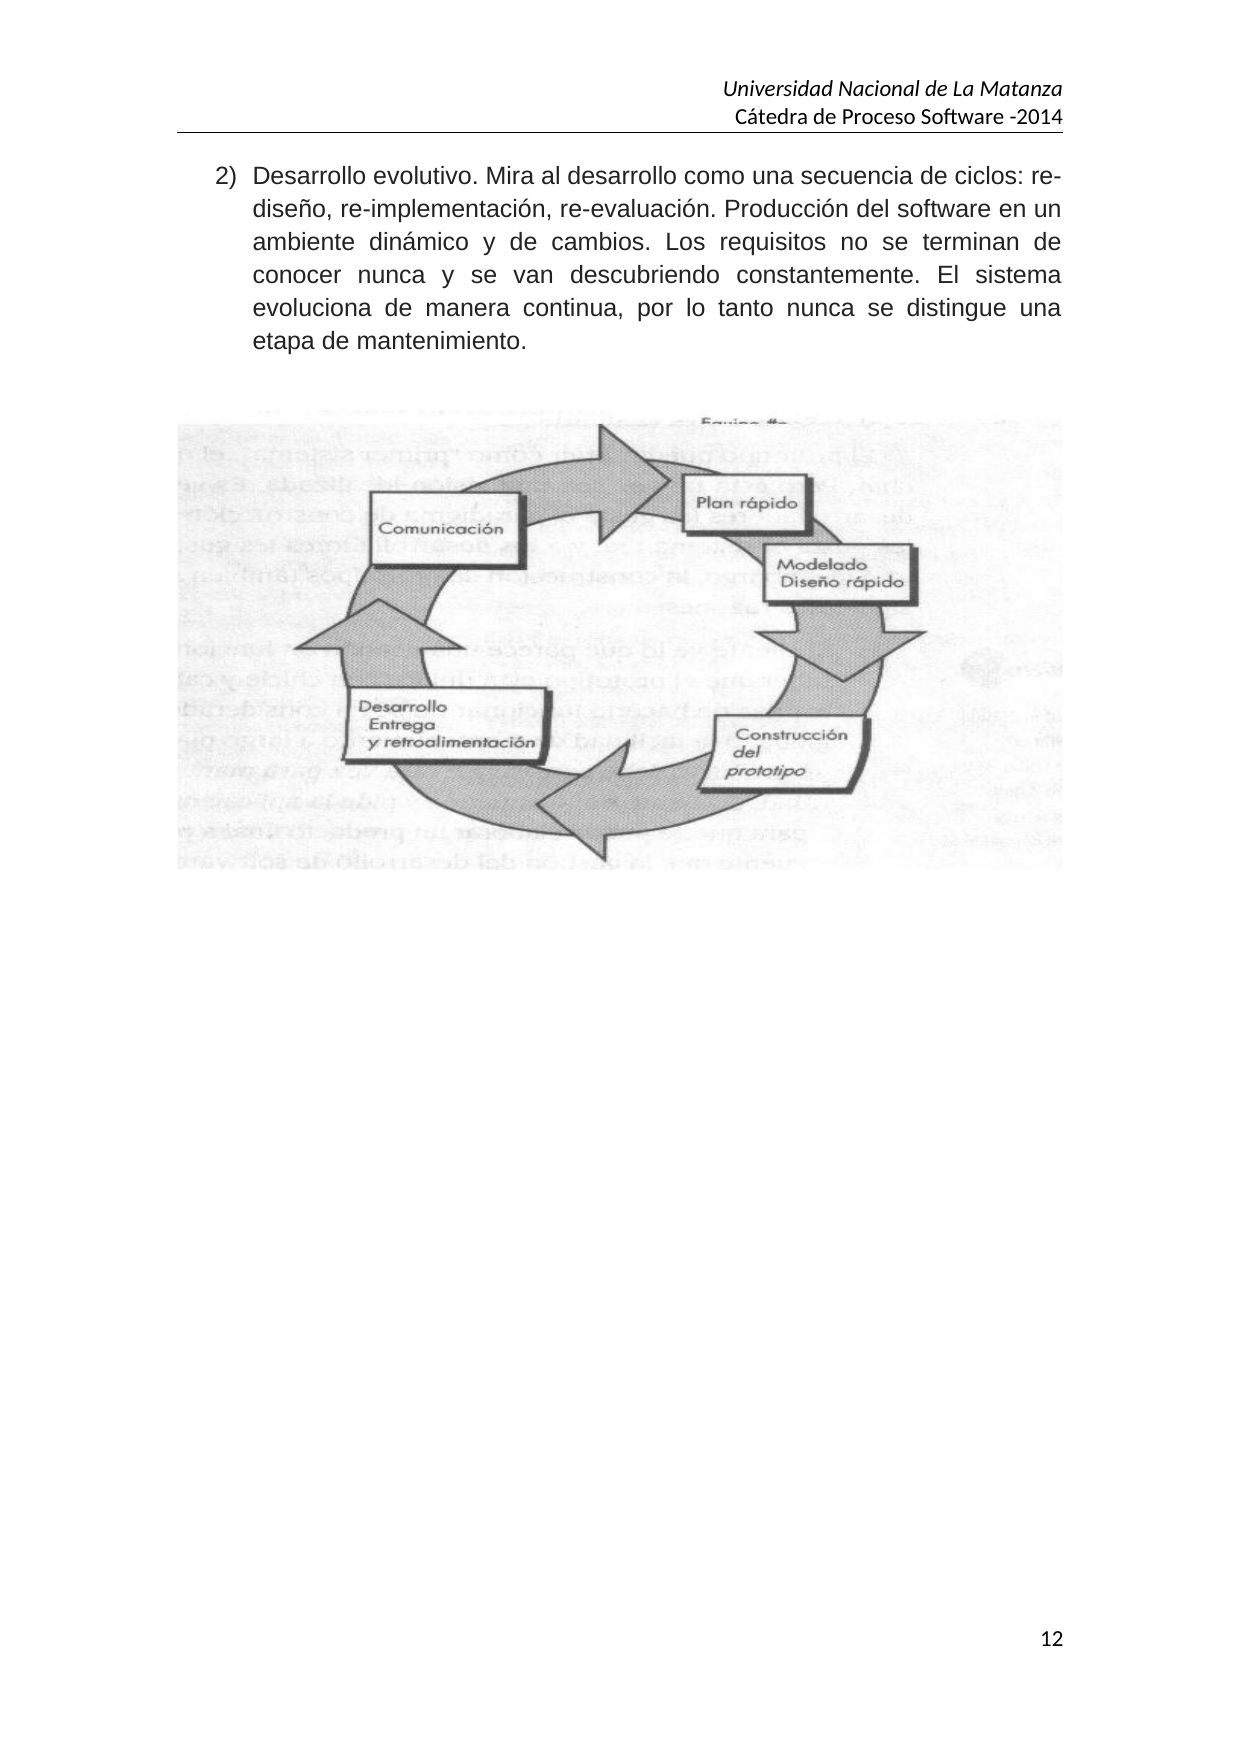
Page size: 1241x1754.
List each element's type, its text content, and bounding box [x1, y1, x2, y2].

picture [177, 410, 1063, 870]
list Desarrollo evolutivo. Mira al desarrollo como una secuencia de ciclos: re-diseño, re-implementación, re-evaluación. Producción del software en un ambiente dinámico y de cambios. Los requisitos no se terminan de conocer nunca y se van descubriendo constantemente. El sistema evoluciona de manera continua, por lo tanto nunca se distingue una etapa de mantenimiento. [215, 161, 1063, 355]
